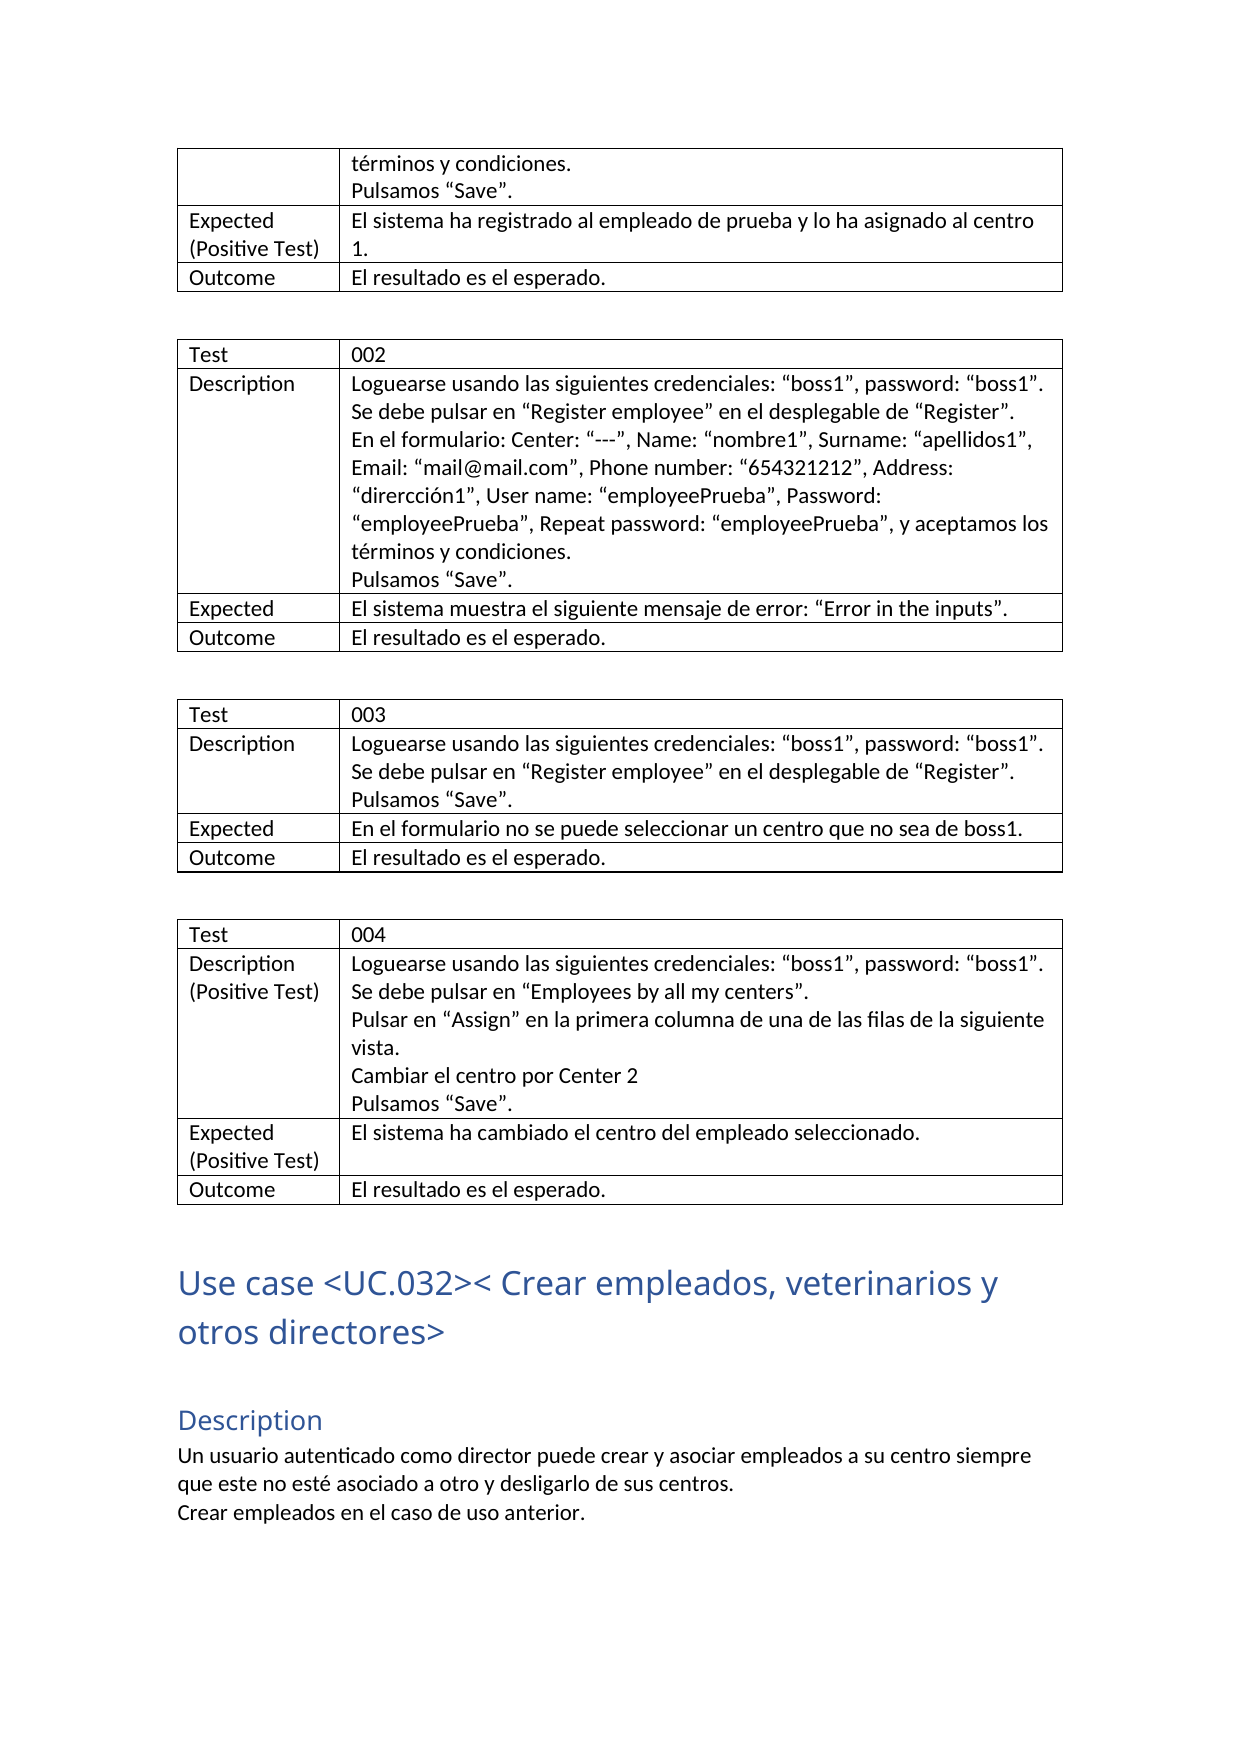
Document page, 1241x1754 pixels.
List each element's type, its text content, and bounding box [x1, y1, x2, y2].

table_cell Outcome [178, 623, 339, 651]
subtitle Use case <UC.032>< Crear empleados, veterinarios y otros directores> [177, 1260, 1063, 1354]
table_cell Description (Positive Test) [178, 949, 339, 1117]
table_cell El resultado es el esperado. [340, 623, 1062, 651]
table_header 003 [340, 700, 1062, 728]
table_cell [340, 149, 1062, 205]
table_cell Expected [178, 814, 339, 842]
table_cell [178, 149, 339, 205]
table_cell El resultado es el esperado. [340, 1176, 1062, 1204]
table_header 002 [340, 340, 1062, 368]
table_cell Description [178, 369, 339, 593]
text Un usuario autenticado como director puede crear y asociar empleados a su centro siempre que este no esté asociado a otro y desligarlo de sus centros. Crear empleados en el caso de uso anterior. [177, 1442, 1063, 1526]
table_cell Outcome [178, 843, 339, 871]
table_cell Expected (Positive Test) [178, 1119, 339, 1174]
table_cell Expected (Positive Test) [178, 206, 339, 262]
table_cell Loguearse usando las siguientes credenciales: “boss1”, password: “boss1”. Se debe pulsar en “Register employee” en el desplegable de “Register”. Pulsamos “Save”. [340, 729, 1062, 813]
table_cell El sistema ha cambiado el centro del empleado seleccionado. [340, 1119, 1062, 1174]
table_cell Loguearse usando las siguientes credenciales: “boss1”, password: “boss1”. Se debe pulsar en “Employees by all my centers”. Pulsar en “Assign” en la primera columna de una de las filas de la siguiente vista. Cambiar el centro por Center 2 Pulsamos “Save”. [340, 949, 1062, 1117]
table_cell Description [178, 729, 339, 813]
table_cell El sistema muestra el siguiente mensaje de error: “Error in the inputs”. [340, 594, 1062, 622]
subtitle Description [177, 1362, 1063, 1439]
table_cell Outcome [178, 263, 339, 291]
table_cell El resultado es el esperado. [340, 263, 1062, 291]
table_cell Loguearse usando las siguientes credenciales: “boss1”, password: “boss1”. Se debe pulsar en “Register employee” en el desplegable de “Register”. En el formulario: Center: “---”, Name: “nombre1”, Surname: “apellidos1”, Email: “mail@mail.com”, Phone number: “654321212”, Address: “dirercción1”, User name: “employeePrueba”, Password: “employeePrueba”, Repeat password: “employeePrueba”, y aceptamos los términos y condiciones. Pulsamos “Save”. [340, 369, 1062, 593]
table_header Test [178, 700, 339, 728]
table_cell En el formulario no se puede seleccionar un centro que no sea de boss1. [340, 814, 1062, 842]
table_header Test [178, 340, 339, 368]
table_cell El sistema ha registrado al empleado de prueba y lo ha asignado al centro 1. [340, 206, 1062, 262]
table_header Test [178, 920, 339, 948]
table_cell Expected [178, 594, 339, 622]
table_cell El resultado es el esperado. [340, 843, 1062, 871]
table_cell Outcome [178, 1176, 339, 1204]
table_header 004 [340, 920, 1062, 948]
